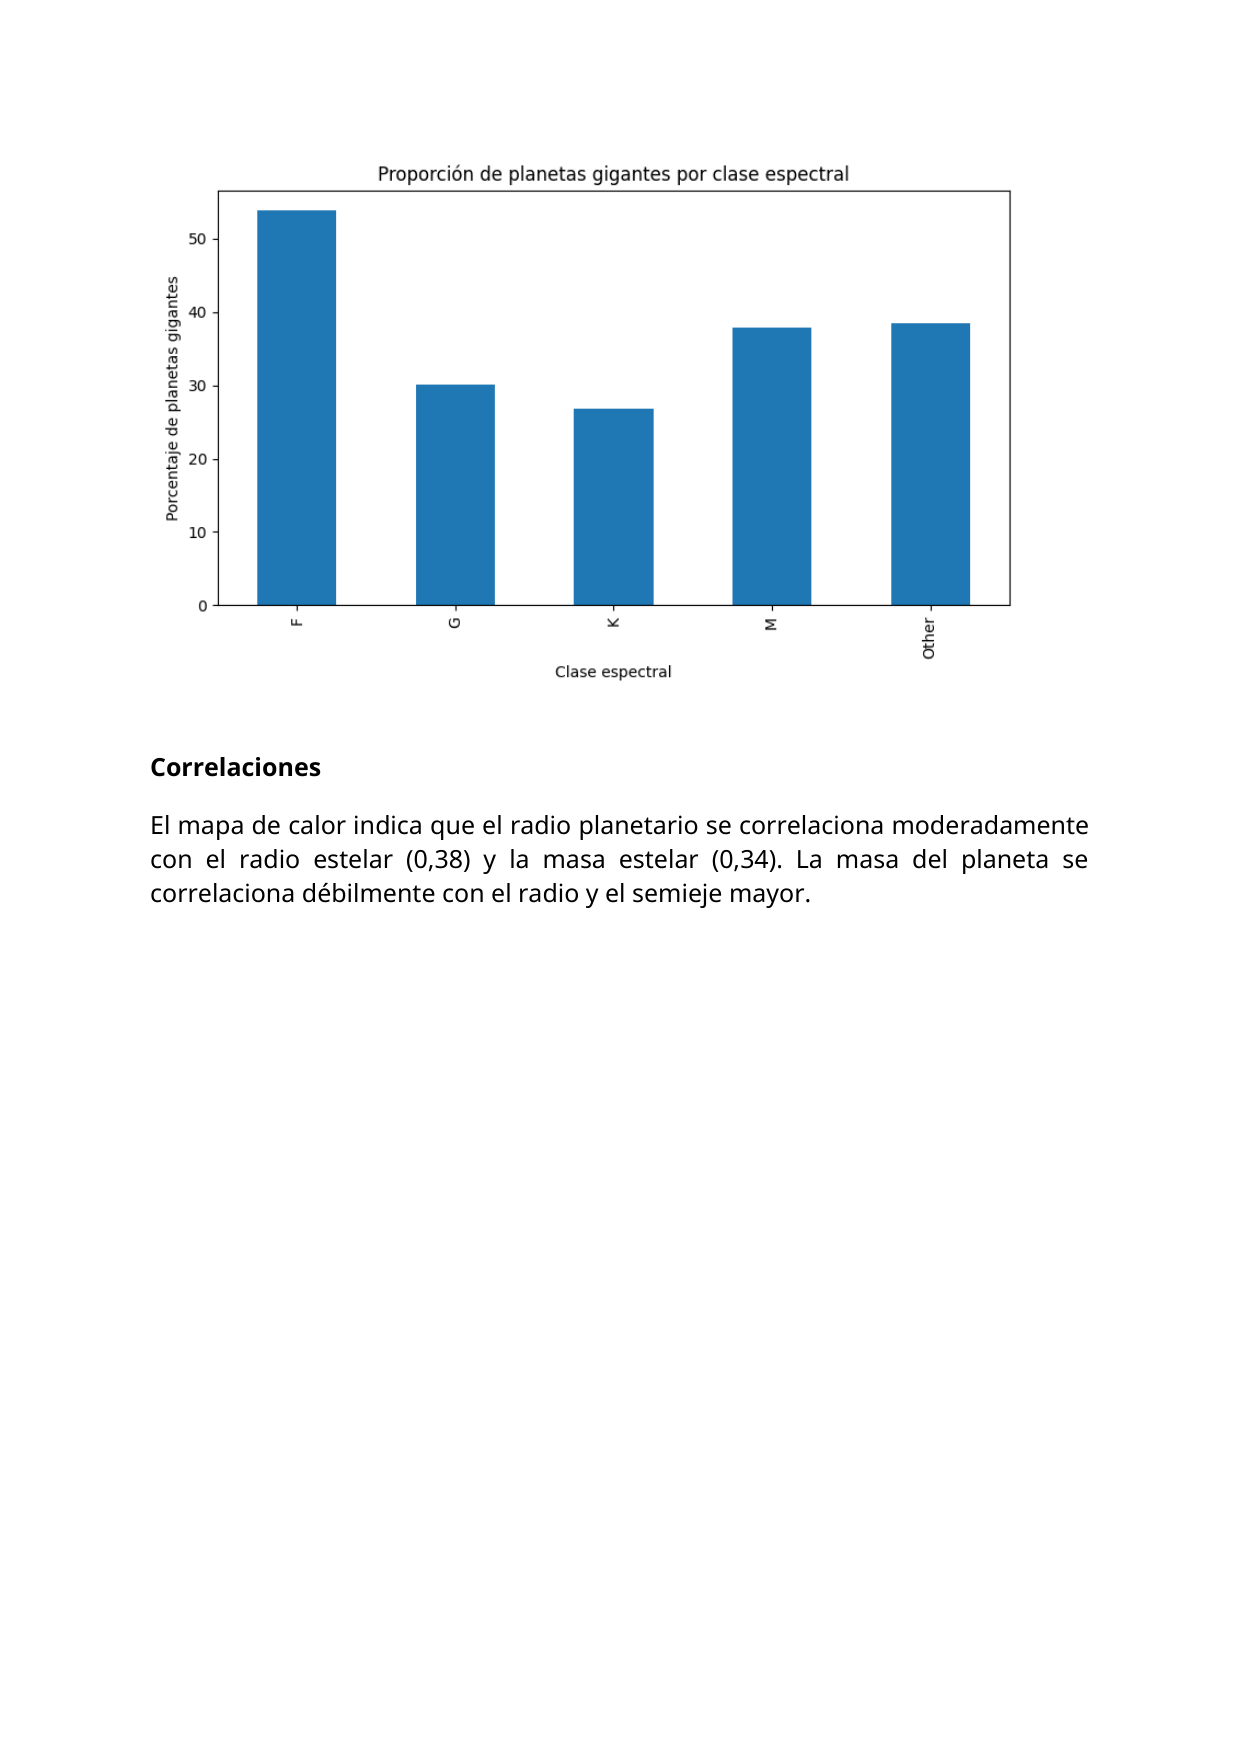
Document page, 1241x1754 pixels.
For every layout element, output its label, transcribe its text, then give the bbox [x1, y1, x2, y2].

text Correlaciones [150, 750, 1090, 784]
text El mapa de calor indica que el radio planetario se correlaciona moderadamente con el radio estelar (0,38) y la masa estelar (0,34). La masa del planeta se correlaciona débilmente con el radio y el semieje mayor. [150, 808, 1090, 910]
picture [150, 150, 1025, 697]
